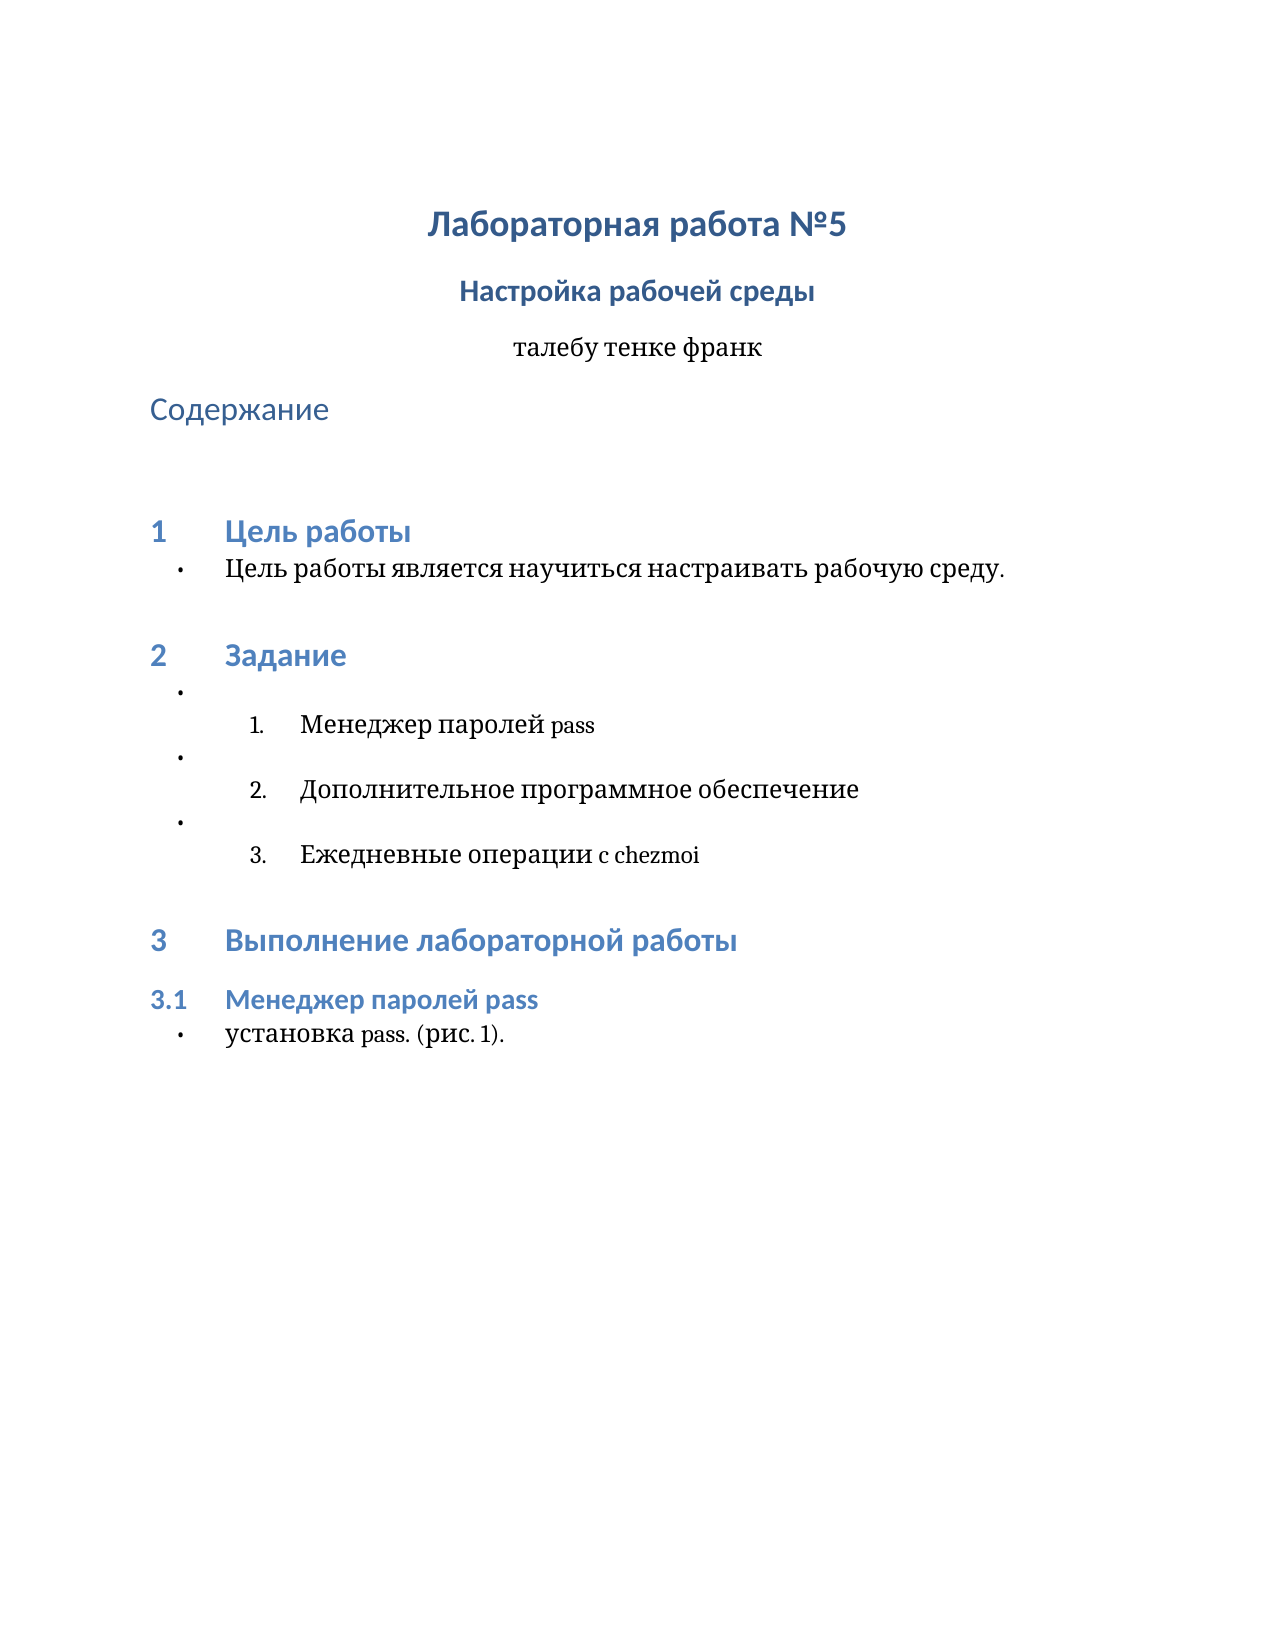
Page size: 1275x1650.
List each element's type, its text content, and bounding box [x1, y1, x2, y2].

title Лабораторная работа №5 [150, 200, 1125, 246]
list Ежедневные операции c chezmoi [250, 841, 1125, 869]
subtitle 3 Выполнение лабораторной работы [150, 919, 1125, 960]
list Дополнительное программное обеспечение [250, 776, 1125, 804]
list Цель работы является научиться настраивать рабочую среду. [175, 555, 1125, 584]
list установка pass. (рис. 1). [175, 1020, 1125, 1049]
subtitle 1 Цель работы [150, 510, 1125, 551]
text талебу тенке франк [150, 334, 1125, 363]
subtitle 2 Задание [150, 634, 1125, 674]
list Менеджер паролей pass [250, 711, 1125, 739]
subtitle Настройка рабочей среды [150, 271, 1125, 309]
subtitle 3.1 Менеджер паролей pass [150, 981, 1125, 1017]
